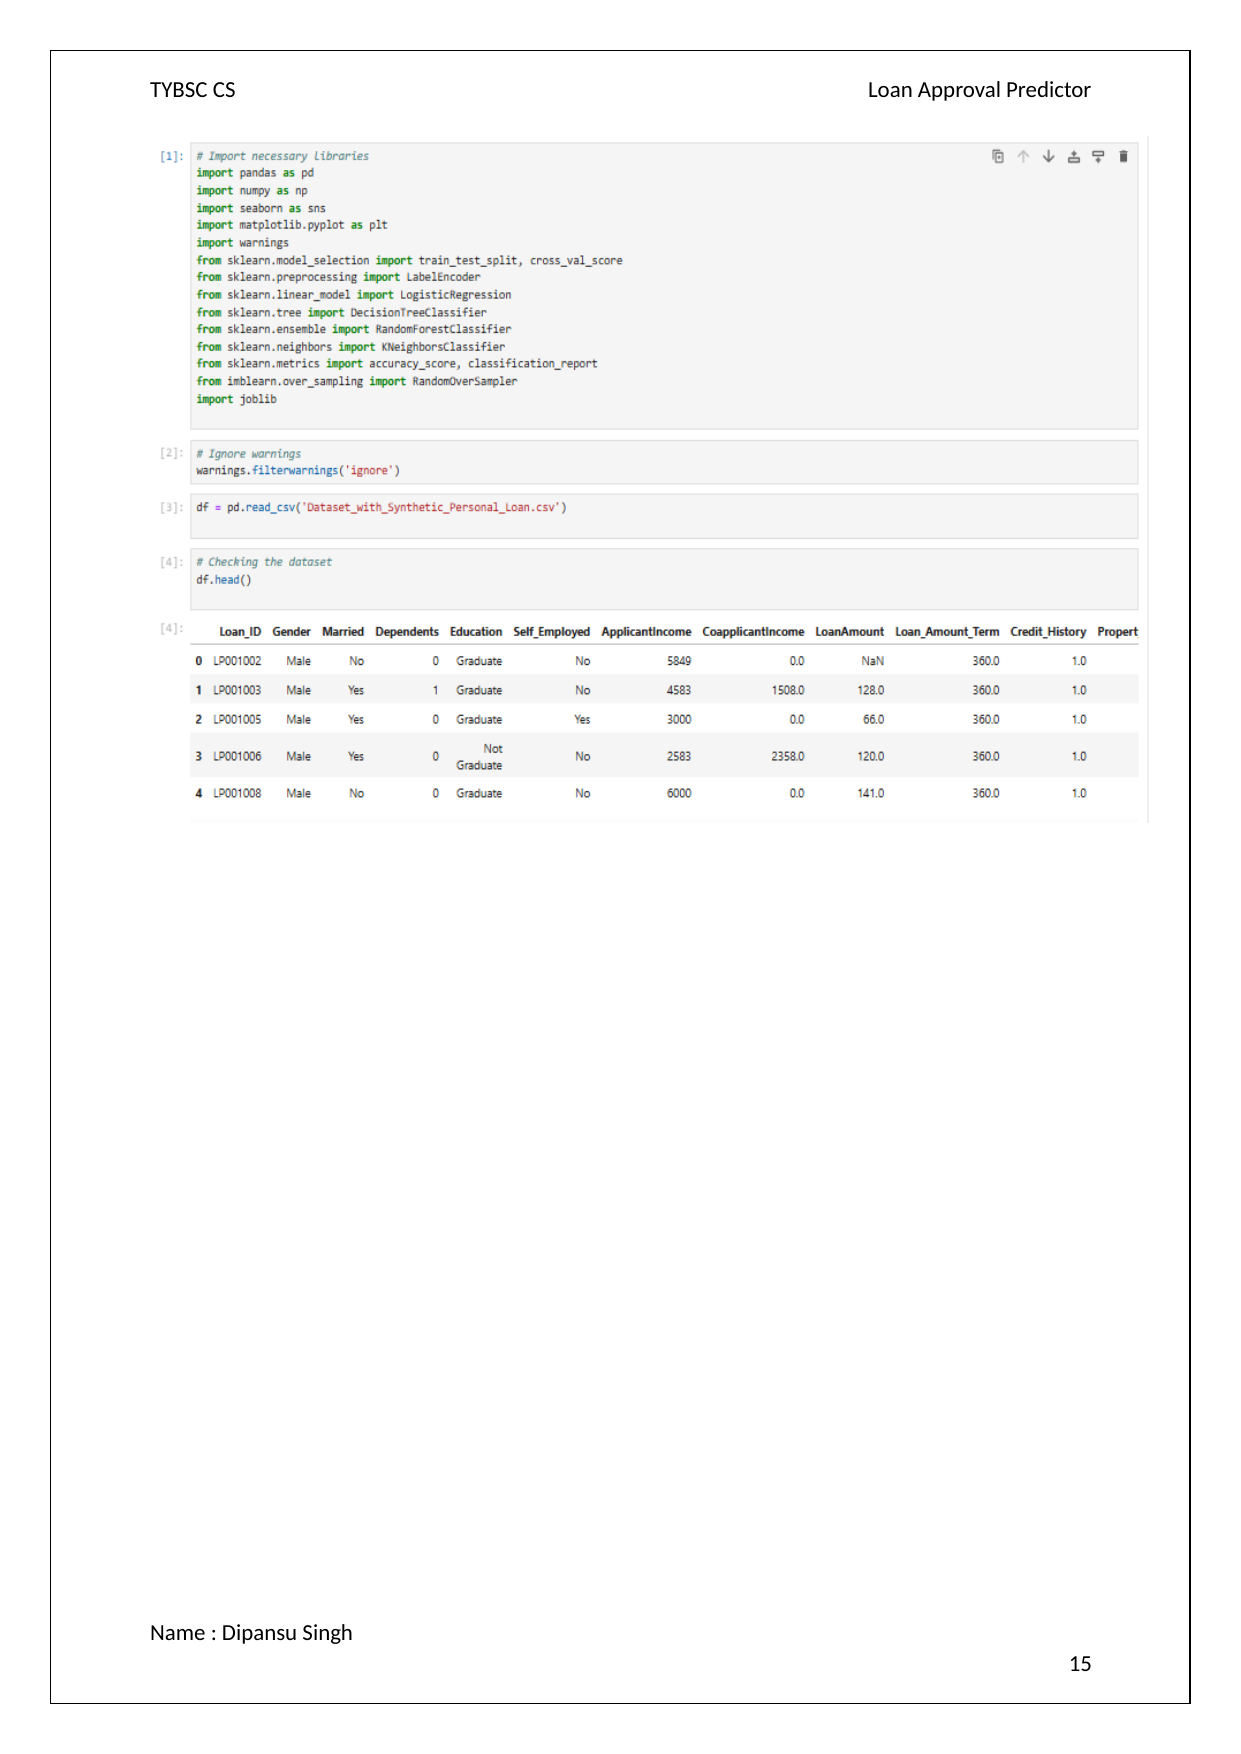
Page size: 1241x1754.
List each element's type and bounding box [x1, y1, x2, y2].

picture [150, 136, 1149, 823]
